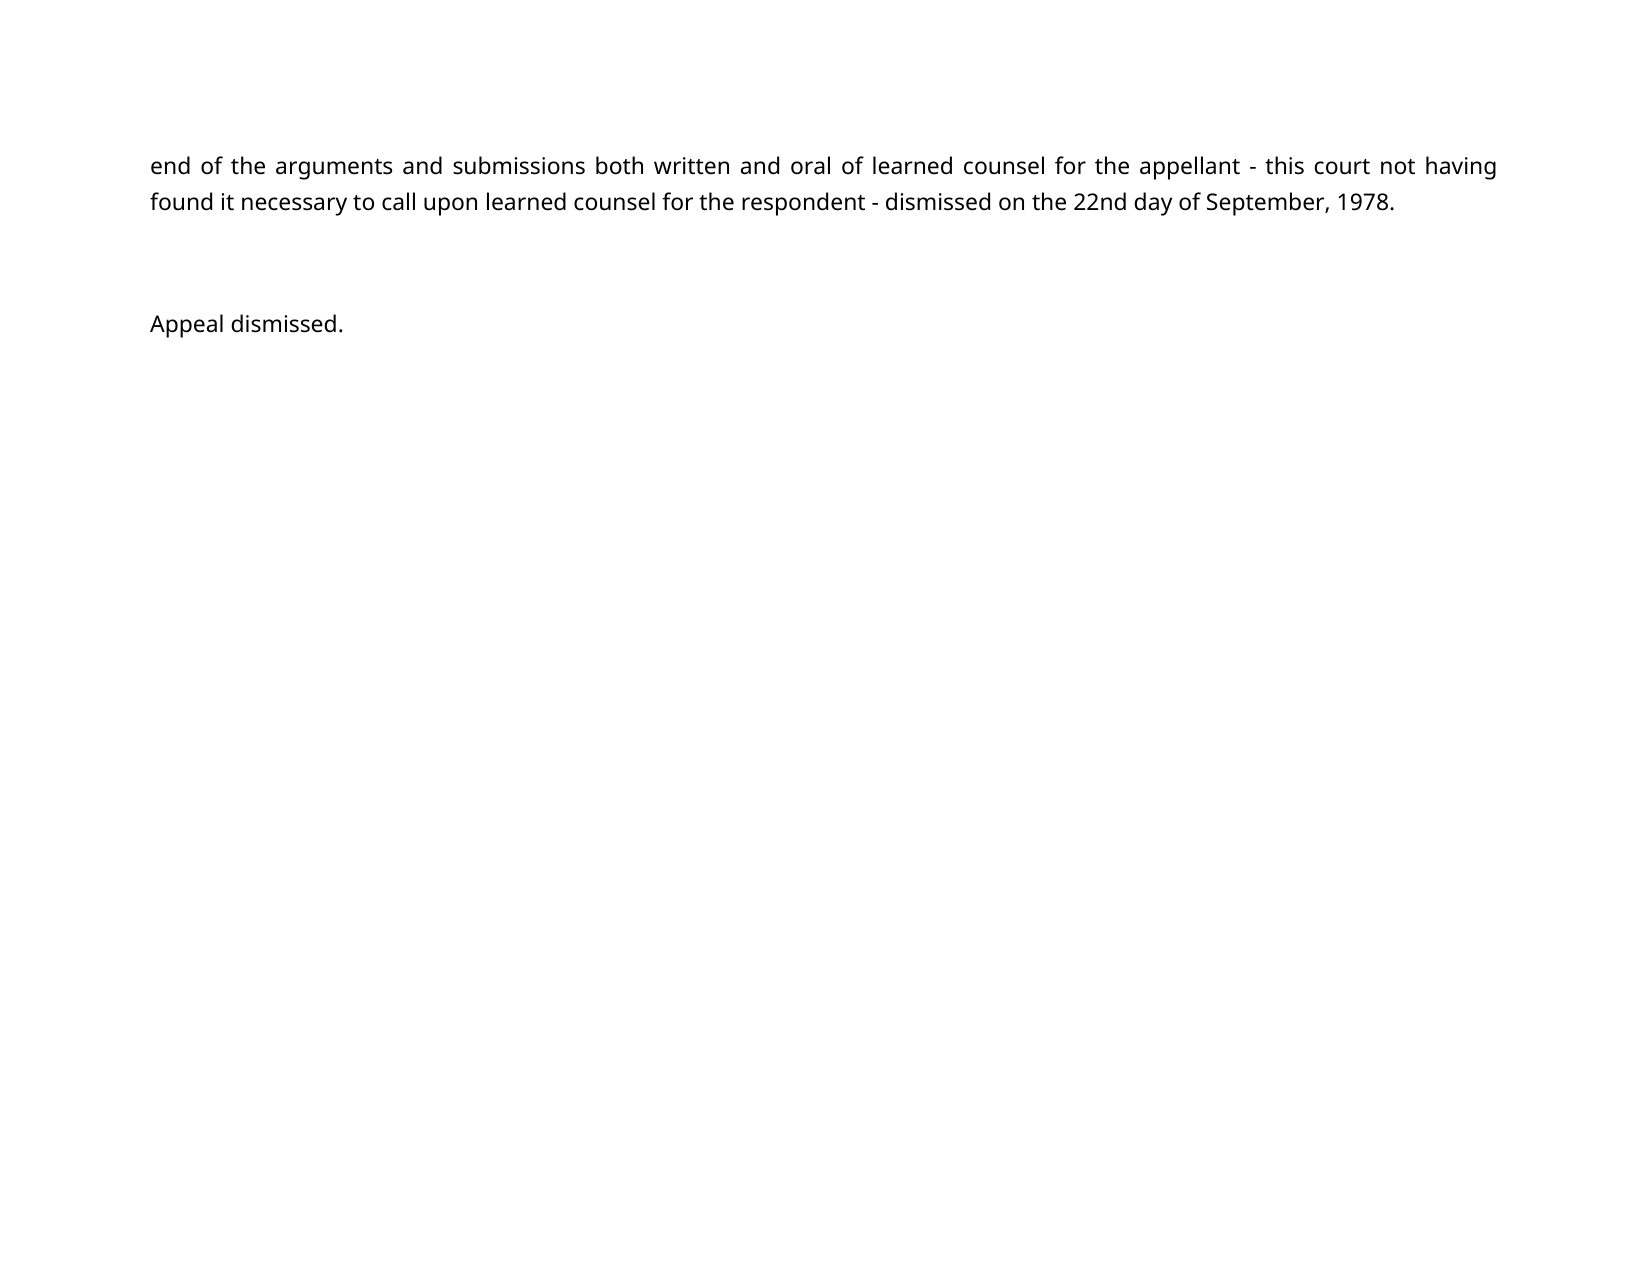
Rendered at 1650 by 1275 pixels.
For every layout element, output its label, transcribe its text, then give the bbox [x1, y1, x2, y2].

text Appeal dismissed. [150, 308, 1500, 339]
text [150, 150, 1500, 217]
